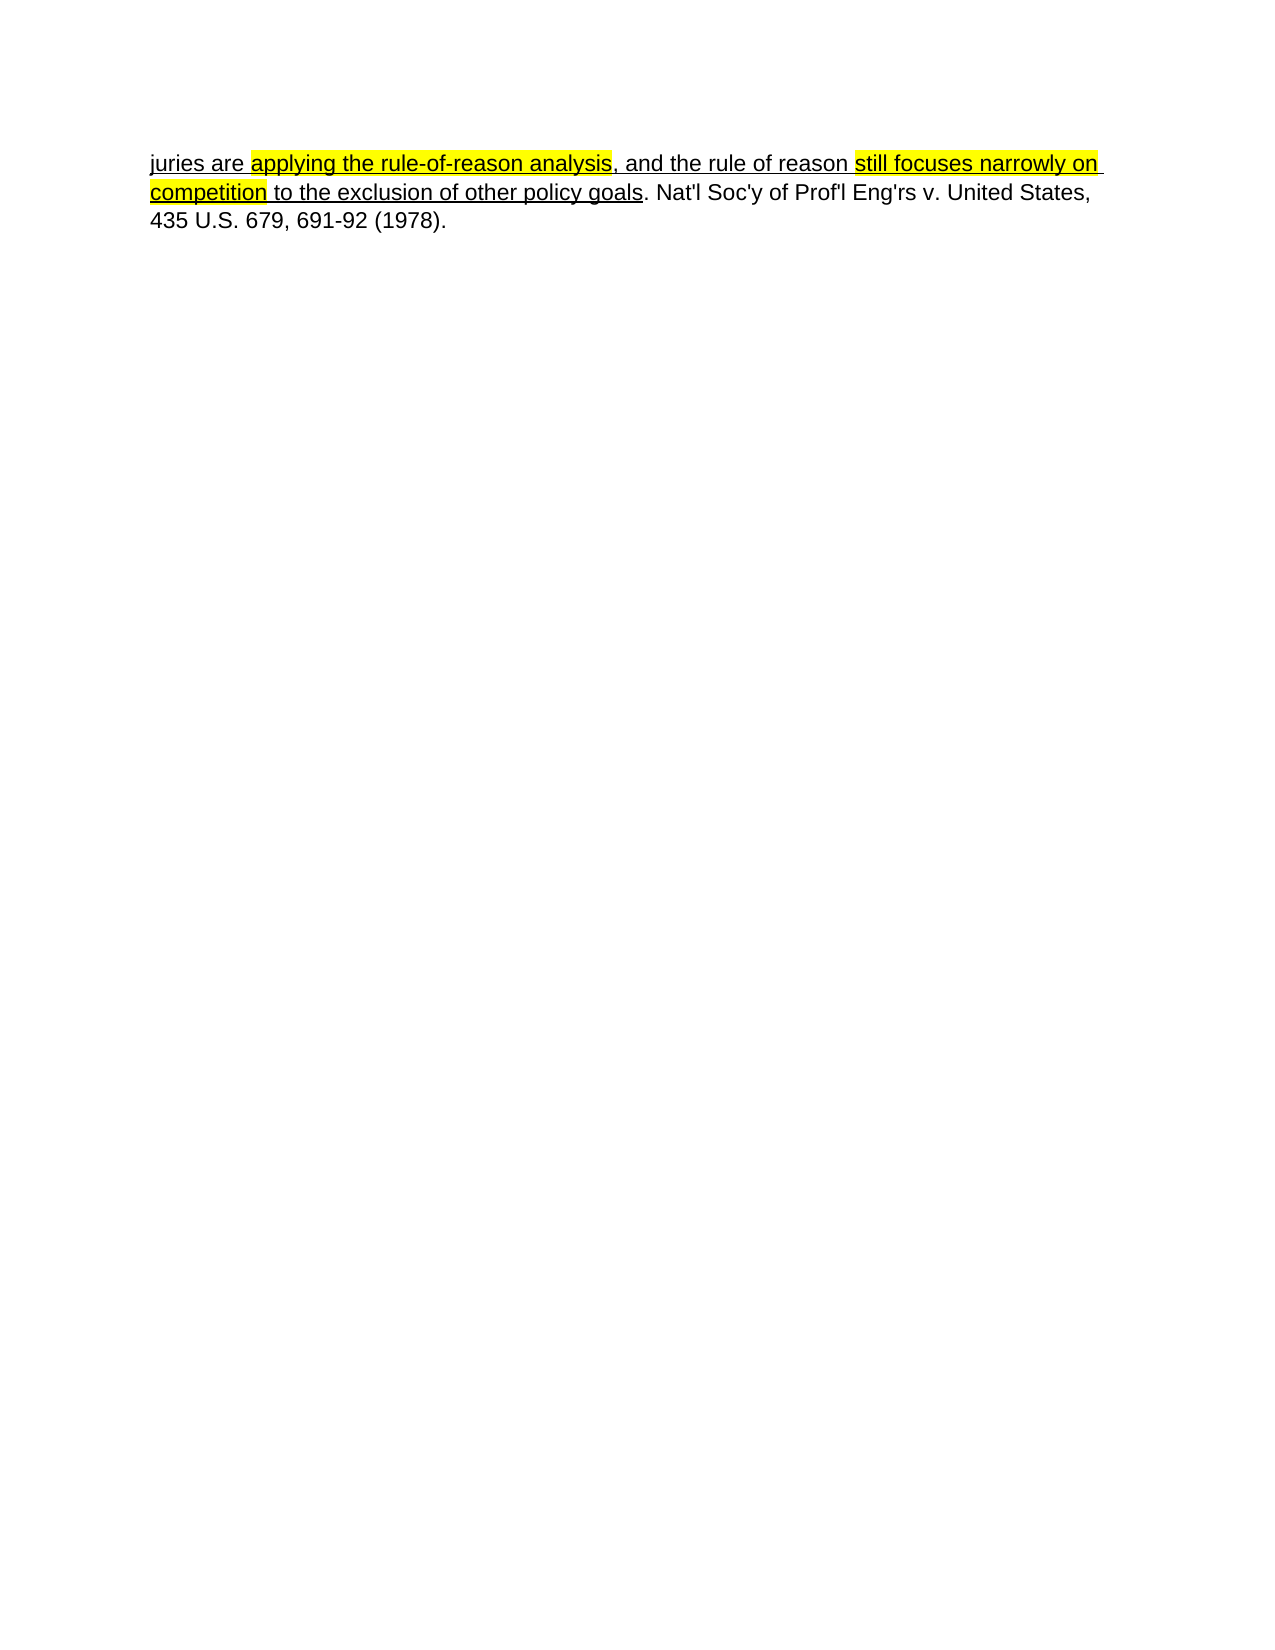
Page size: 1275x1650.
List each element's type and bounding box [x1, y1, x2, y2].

text [150, 150, 1125, 233]
